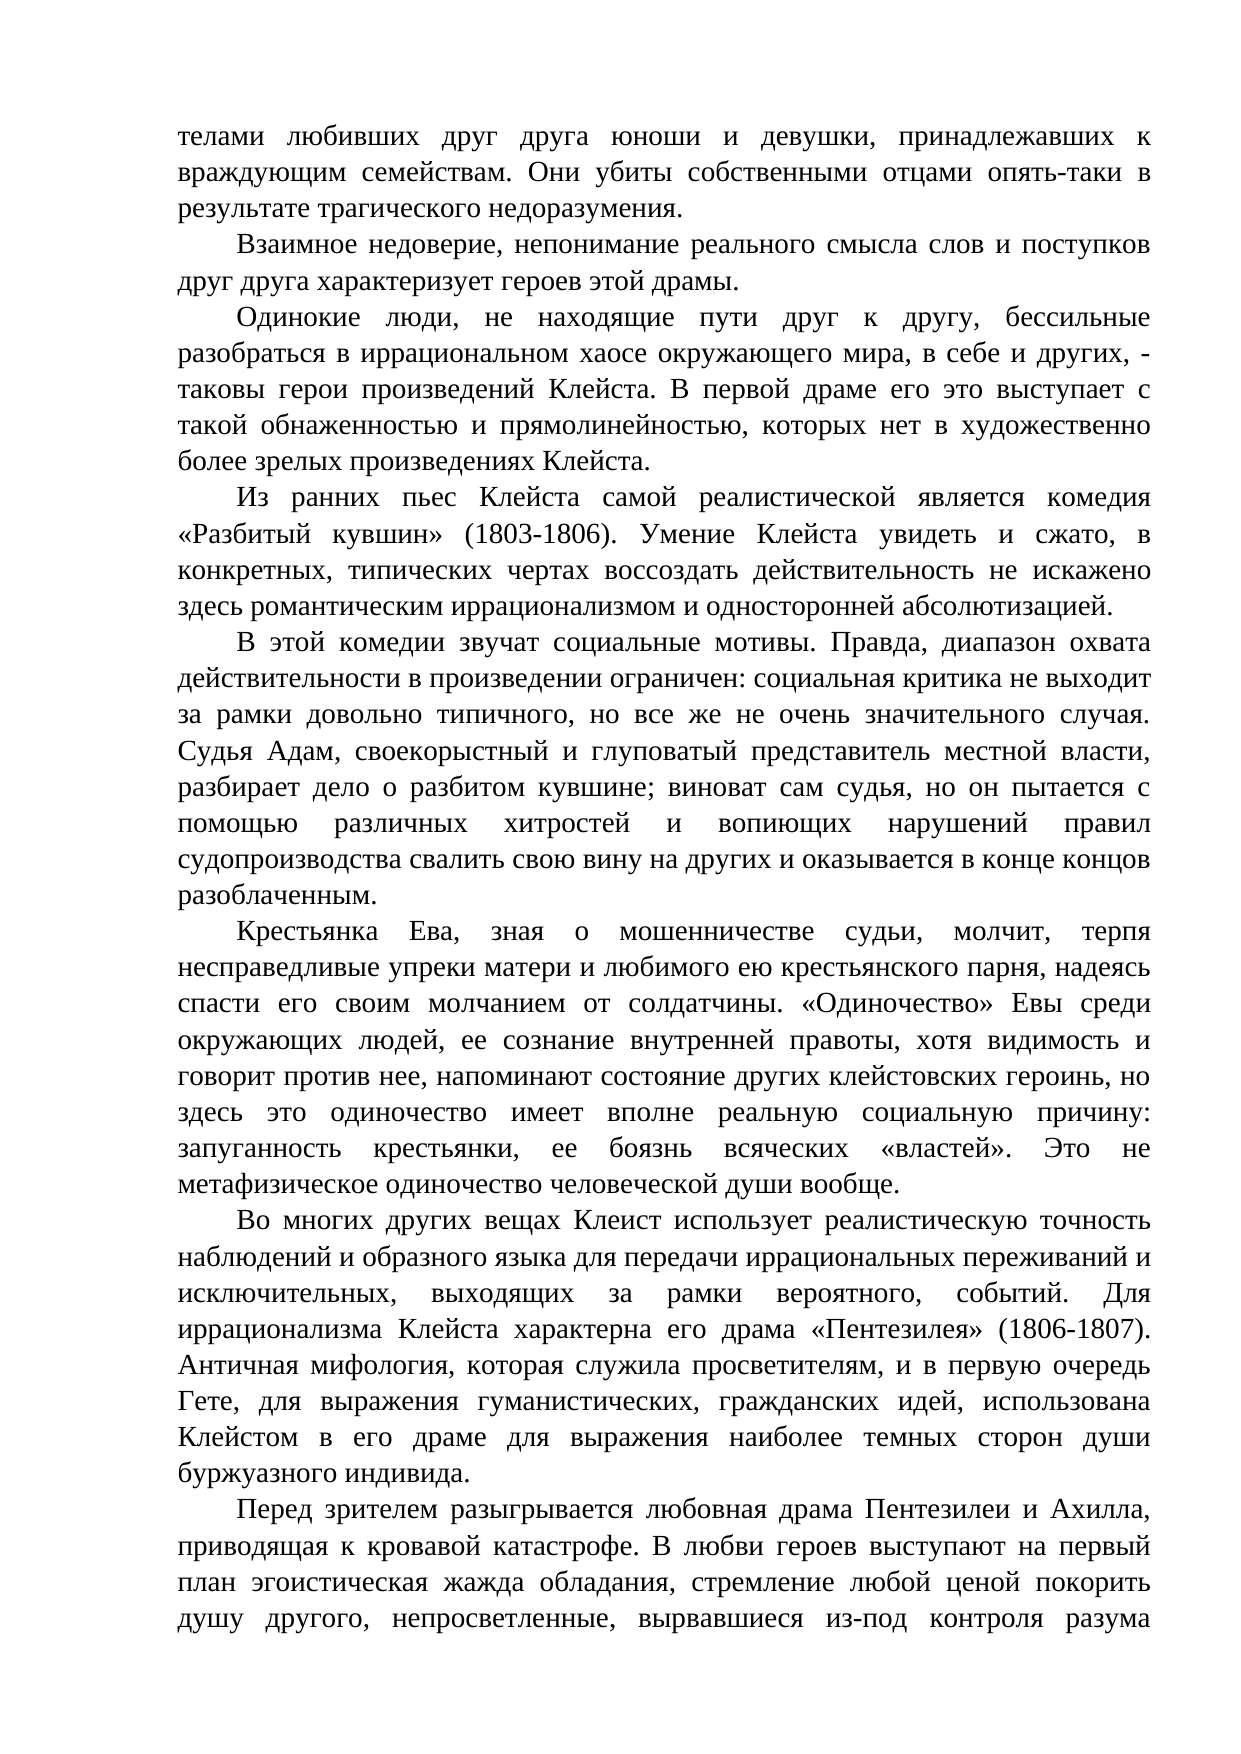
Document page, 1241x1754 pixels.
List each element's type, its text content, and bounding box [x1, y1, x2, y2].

text В этой комедии звучат социальные мотивы. Правда, диапазон охвата действительности в произведении ограничен: социальная критика не выходит за рамки довольно типичного, но все же не очень значительного случая. Судья Адам, своекорыстный и глуповатый представитель местной власти, разбирает дело о разбитом кувшине; виноват сам судья, но он пытается с помощью различных хитростей и вопиющих нарушений правил судопроизводства свалить свою вину на других и оказывается в конце концов разоблаченным. [177, 624, 1152, 911]
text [177, 118, 1152, 224]
text Из ранних пьес Клейста самой реалистической является комедия «Разбитый кувшин» (1803-1806). Умение Клейста увидеть и сжато, в конкретных, типических чертах воссоздать действительность не искажено здесь романтическим иррационализмом и односторонней абсолютизацией. [177, 479, 1152, 622]
text Одинокие люди, не находящие пути друг к другу, бессильные разобраться в иррациональном хаосе окружающего мира, в себе и других, - таковы герои произведений Клейста. В первой драме его это выступает с такой обнаженностью и прямолинейностью, которых нет в художественно более зрелых произведениях Клейста. [177, 299, 1152, 477]
text Во многих других вещах Клеист использует реалистическую точность наблюдений и образного языка для передачи иррациональных переживаний и исключительных, выходящих за рамки вероятного, событий. Для иррационализма Клейста характерна его драма «Пентезилея» (1806-1807). Античная мифология, которая служила просветителям, и в первую очередь Гете, для выражения гуманистических, гражданских идей, использована Клейстом в его драме для выражения наиболее темных сторон души буржуазного индивида. [177, 1202, 1152, 1489]
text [177, 1492, 1152, 1634]
text Крестьянка Ева, зная о мошенничестве судьи, молчит, терпя несправедливые упреки матери и любимого ею крестьянского парня, надеясь спасти его своим молчанием от солдатчины. «Одиночество» Евы среди окружающих людей, ее сознание внутренней правоты, хотя видимость и говорит против нее, напоминают состояние других клейстовских героинь, но здесь это одиночество имеет вполне реальную социальную причину: запуганность крестьянки, ее боязнь всяческих «властей». Это не метафизическое одиночество человеческой души вообще. [177, 913, 1152, 1200]
text Взаимное недоверие, непонимание реального смысла слов и поступков друг друга характеризует героев этой драмы. [177, 227, 1152, 296]
